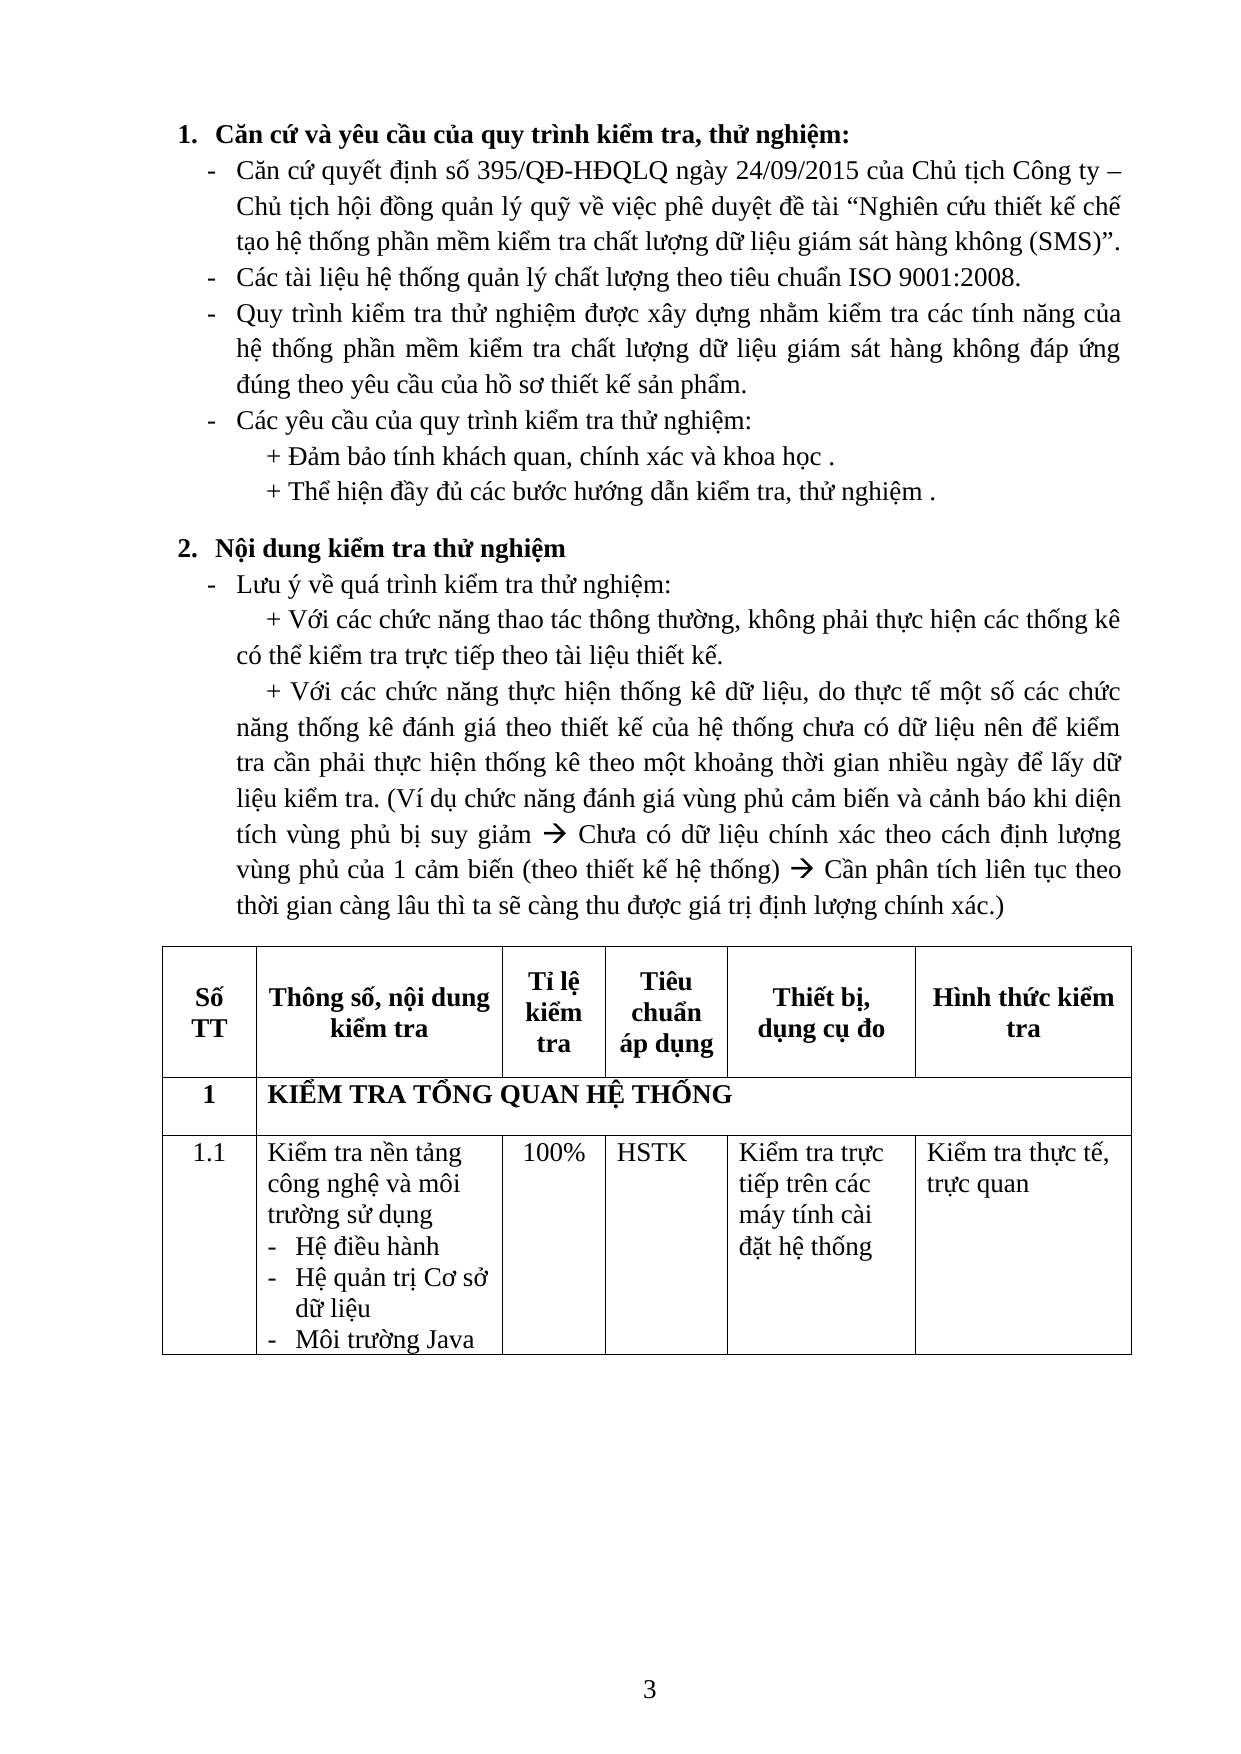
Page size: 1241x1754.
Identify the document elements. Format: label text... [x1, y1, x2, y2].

table_cell KIỂM TRA TỔNG QUAN HỆ THỐNG [257, 1078, 1131, 1135]
table_header Thiết bị, dụng cụ đo [728, 947, 915, 1077]
list + Thể hiện đầy đủ các bước hướng dẫn kiểm tra, thử nghiệm . [236, 475, 1122, 507]
table_cell Kiểm tra thực tế, trực quan [916, 1136, 1131, 1354]
table_header Tiêu chuẩn áp dụng [606, 947, 727, 1077]
list + Đảm bảo tính khách quan, chính xác và khoa học . [236, 440, 1122, 471]
list Lưu ý về quá trình kiểm tra thử nghiệm: [207, 568, 1122, 599]
table_cell 1.1 [163, 1136, 256, 1354]
list Các yêu cầu của quy trình kiểm tra thử nghiệm: [207, 404, 1122, 435]
subtitle Căn cứ và yêu cầu của quy trình kiểm tra, thử nghiệm: [177, 118, 1122, 149]
table_cell Kiểm tra trực tiếp trên các máy tính cài đặt hệ thống [728, 1136, 915, 1354]
table_header Tỉ lệ kiểm tra [503, 947, 605, 1077]
list Quy trình kiểm tra thử nghiệm được xây dựng nhằm kiểm tra các tính năng của hệ thống phần mềm kiểm tra chất lượng dữ liệu giám sát hàng không đáp ứng đúng theo yêu cầu của hồ sơ thiết kế sản phẩm. [207, 297, 1122, 399]
table_cell 1 [163, 1078, 256, 1135]
list Các tài liệu hệ thống quản lý chất lượng theo tiêu chuẩn ISO 9001:2008. [207, 261, 1122, 292]
table_cell Kiểm tra nền tảng công nghệ và môi trường sử dụng Hệ điều hành Hệ quản trị Cơ sở dữ liệu Môi trường Java [257, 1136, 502, 1354]
list Căn cứ quyết định số 395/QĐ-HĐQLQ ngày 24/09/2015 của Chủ tịch Công ty – Chủ tịch hội đồng quản lý quỹ về việc phê duyệt đề tài “Nghiên cứu thiết kế chế tạo hệ thống phần mềm kiểm tra chất lượng dữ liệu giám sát hàng không (SMS)”. [207, 154, 1122, 256]
list + Với các chức năng thao tác thông thường, không phải thực hiện các thống kê có thể kiểm tra trực tiếp theo tài liệu thiết kế. [236, 603, 1122, 670]
table_header Số TT [163, 947, 256, 1077]
table_header Thông số, nội dung kiểm tra [257, 947, 502, 1077]
table_cell HSTK [606, 1136, 727, 1354]
subtitle Nội dung kiểm tra thử nghiệm [177, 532, 1122, 563]
table_cell 100% [503, 1136, 605, 1354]
list + Với các chức năng thực hiện thống kê dữ liệu, do thực tế một số các chức năng thống kê đánh giá theo thiết kế của hệ thống chưa có dữ liệu nên để kiểm tra cần phải thực hiện thống kê theo một khoảng thời gian nhiều ngày để lấy dữ liệu kiểm tra. (Ví dụ chức năng đánh giá vùng phủ cảm biến và cảnh báo khi diện tích vùng phủ bị suy giảm Chưa có dữ liệu chính xác theo cách định lượng vùng phủ của 1 cảm biến (theo thiết kế hệ thống) Cần phân tích liên tục theo thời gian càng lâu thì ta sẽ càng thu được giá trị định lượng chính xác.) [236, 675, 1122, 921]
table_header Hình thức kiểm tra [916, 947, 1131, 1077]
